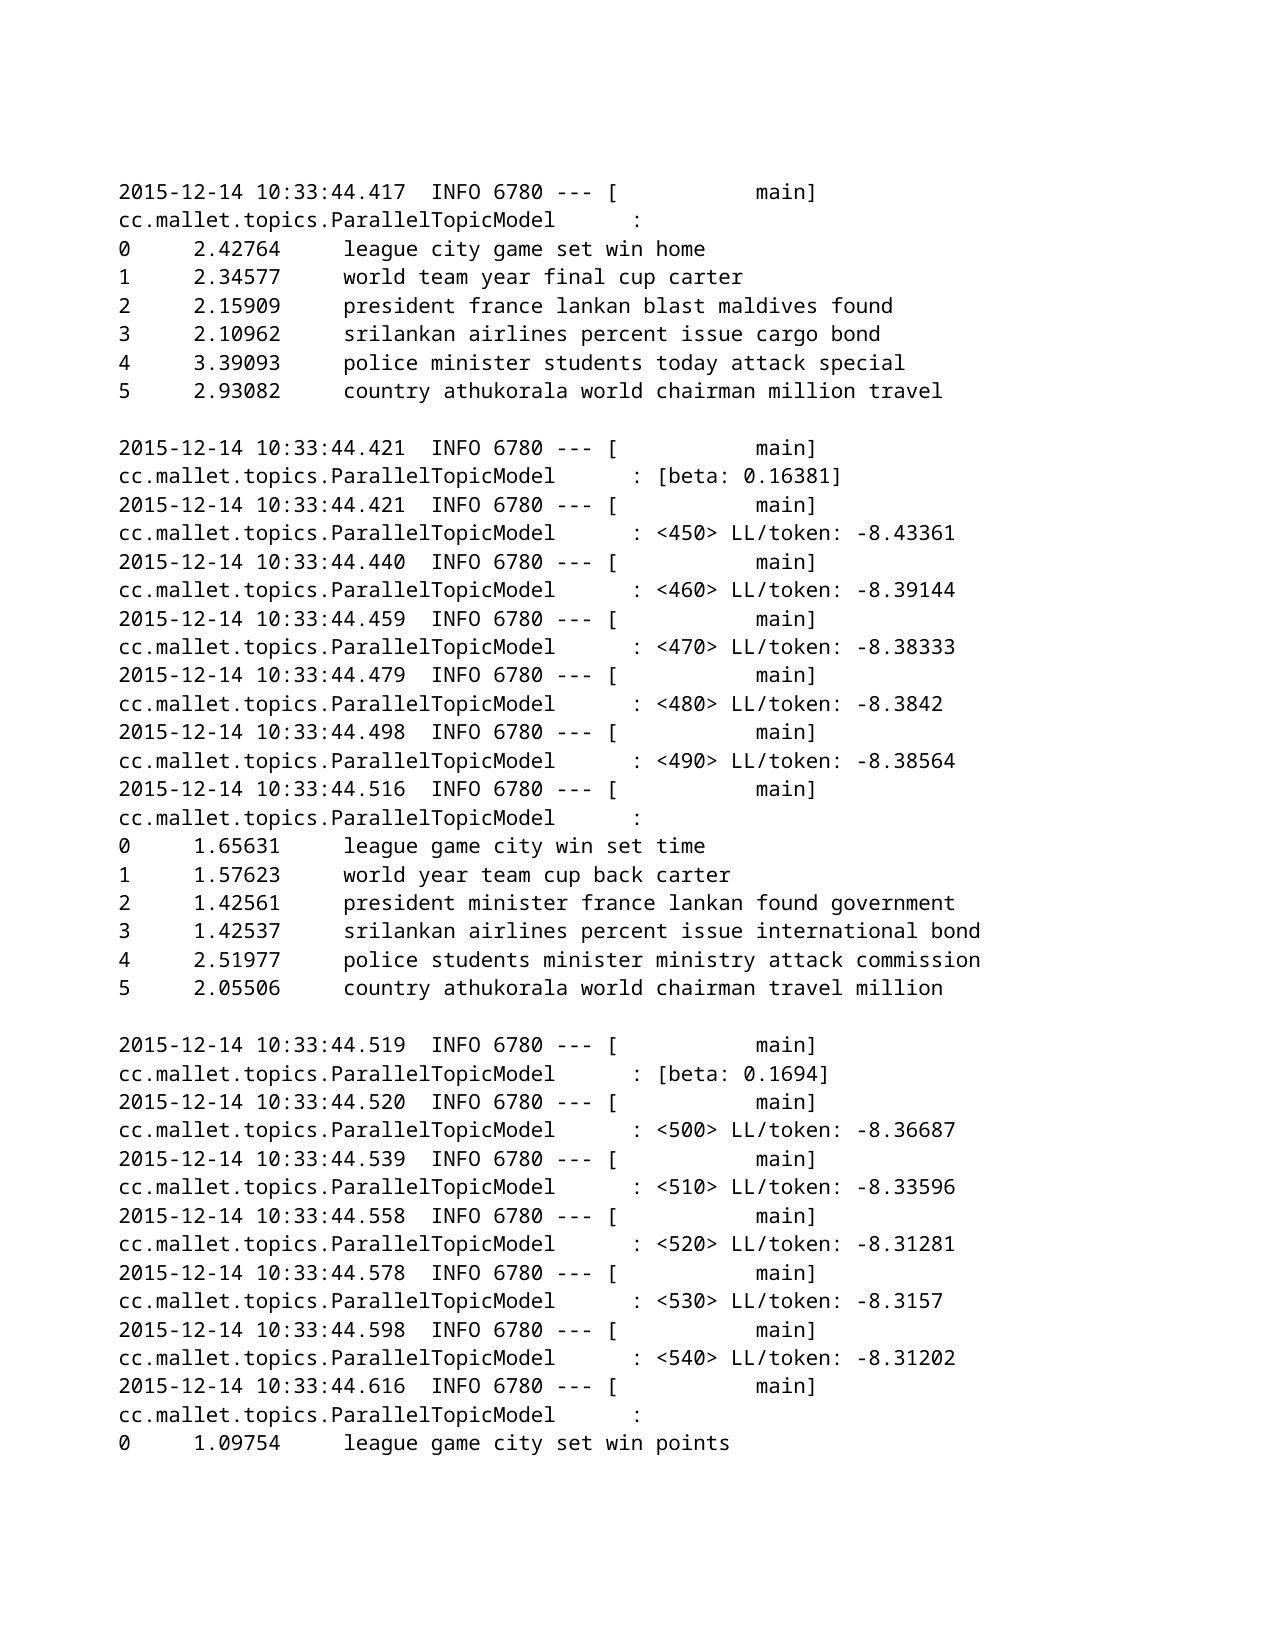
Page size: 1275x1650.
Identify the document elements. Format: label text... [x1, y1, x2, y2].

text 2015-12-14 10:33:44.520 INFO 6780 --- [ main] cc.mallet.topics.ParallelTopicModel : <500> LL/token: -8.36687 [118, 1087, 1157, 1144]
text 2015-12-14 10:33:44.421 INFO 6780 --- [ main] cc.mallet.topics.ParallelTopicModel : <450> LL/token: -8.43361 [118, 490, 1157, 547]
text 2015-12-14 10:33:44.440 INFO 6780 --- [ main] cc.mallet.topics.ParallelTopicModel : <460> LL/token: -8.39144 [118, 547, 1157, 604]
text 2 2.15909 president france lankan blast maldives found [118, 291, 1157, 319]
text 2015-12-14 10:33:44.421 INFO 6780 --- [ main] cc.mallet.topics.ParallelTopicModel : [beta: 0.16381] [118, 433, 1157, 490]
text 2015-12-14 10:33:44.598 INFO 6780 --- [ main] cc.mallet.topics.ParallelTopicModel : <540> LL/token: -8.31202 [118, 1315, 1157, 1372]
text 3 1.42537 srilankan airlines percent issue international bond [118, 917, 1157, 945]
text 4 3.39093 police minister students today attack special [118, 348, 1157, 376]
text 2015-12-14 10:33:44.519 INFO 6780 --- [ main] cc.mallet.topics.ParallelTopicModel : [beta: 0.1694] [118, 1030, 1157, 1087]
text 2015-12-14 10:33:44.417 INFO 6780 --- [ main] cc.mallet.topics.ParallelTopicModel : [118, 177, 1157, 234]
text 2015-12-14 10:33:44.539 INFO 6780 --- [ main] cc.mallet.topics.ParallelTopicModel : <510> LL/token: -8.33596 [118, 1144, 1157, 1201]
text 4 2.51977 police students minister ministry attack commission [118, 945, 1157, 973]
text 1 1.57623 world year team cup back carter [118, 860, 1157, 888]
text 5 2.93082 country athukorala world chairman million travel [118, 376, 1157, 405]
text 1 2.34577 world team year final cup carter [118, 262, 1157, 291]
text 2015-12-14 10:33:44.578 INFO 6780 --- [ main] cc.mallet.topics.ParallelTopicModel : <530> LL/token: -8.3157 [118, 1258, 1157, 1315]
text 0 1.09754 league game city set win points [118, 1428, 1157, 1457]
text 2015-12-14 10:33:44.479 INFO 6780 --- [ main] cc.mallet.topics.ParallelTopicModel : <480> LL/token: -8.3842 [118, 661, 1157, 717]
text 2 1.42561 president minister france lankan found government [118, 888, 1157, 917]
text 2015-12-14 10:33:44.459 INFO 6780 --- [ main] cc.mallet.topics.ParallelTopicModel : <470> LL/token: -8.38333 [118, 604, 1157, 661]
text 0 1.65631 league game city win set time [118, 831, 1157, 860]
text 3 2.10962 srilankan airlines percent issue cargo bond [118, 319, 1157, 348]
text 2015-12-14 10:33:44.616 INFO 6780 --- [ main] cc.mallet.topics.ParallelTopicModel : [118, 1372, 1157, 1428]
text 5 2.05506 country athukorala world chairman travel million [118, 973, 1157, 1002]
text 2015-12-14 10:33:44.516 INFO 6780 --- [ main] cc.mallet.topics.ParallelTopicModel : [118, 774, 1157, 831]
text 2015-12-14 10:33:44.558 INFO 6780 --- [ main] cc.mallet.topics.ParallelTopicModel : <520> LL/token: -8.31281 [118, 1201, 1157, 1258]
text 0 2.42764 league city game set win home [118, 234, 1157, 262]
text 2015-12-14 10:33:44.498 INFO 6780 --- [ main] cc.mallet.topics.ParallelTopicModel : <490> LL/token: -8.38564 [118, 717, 1157, 774]
